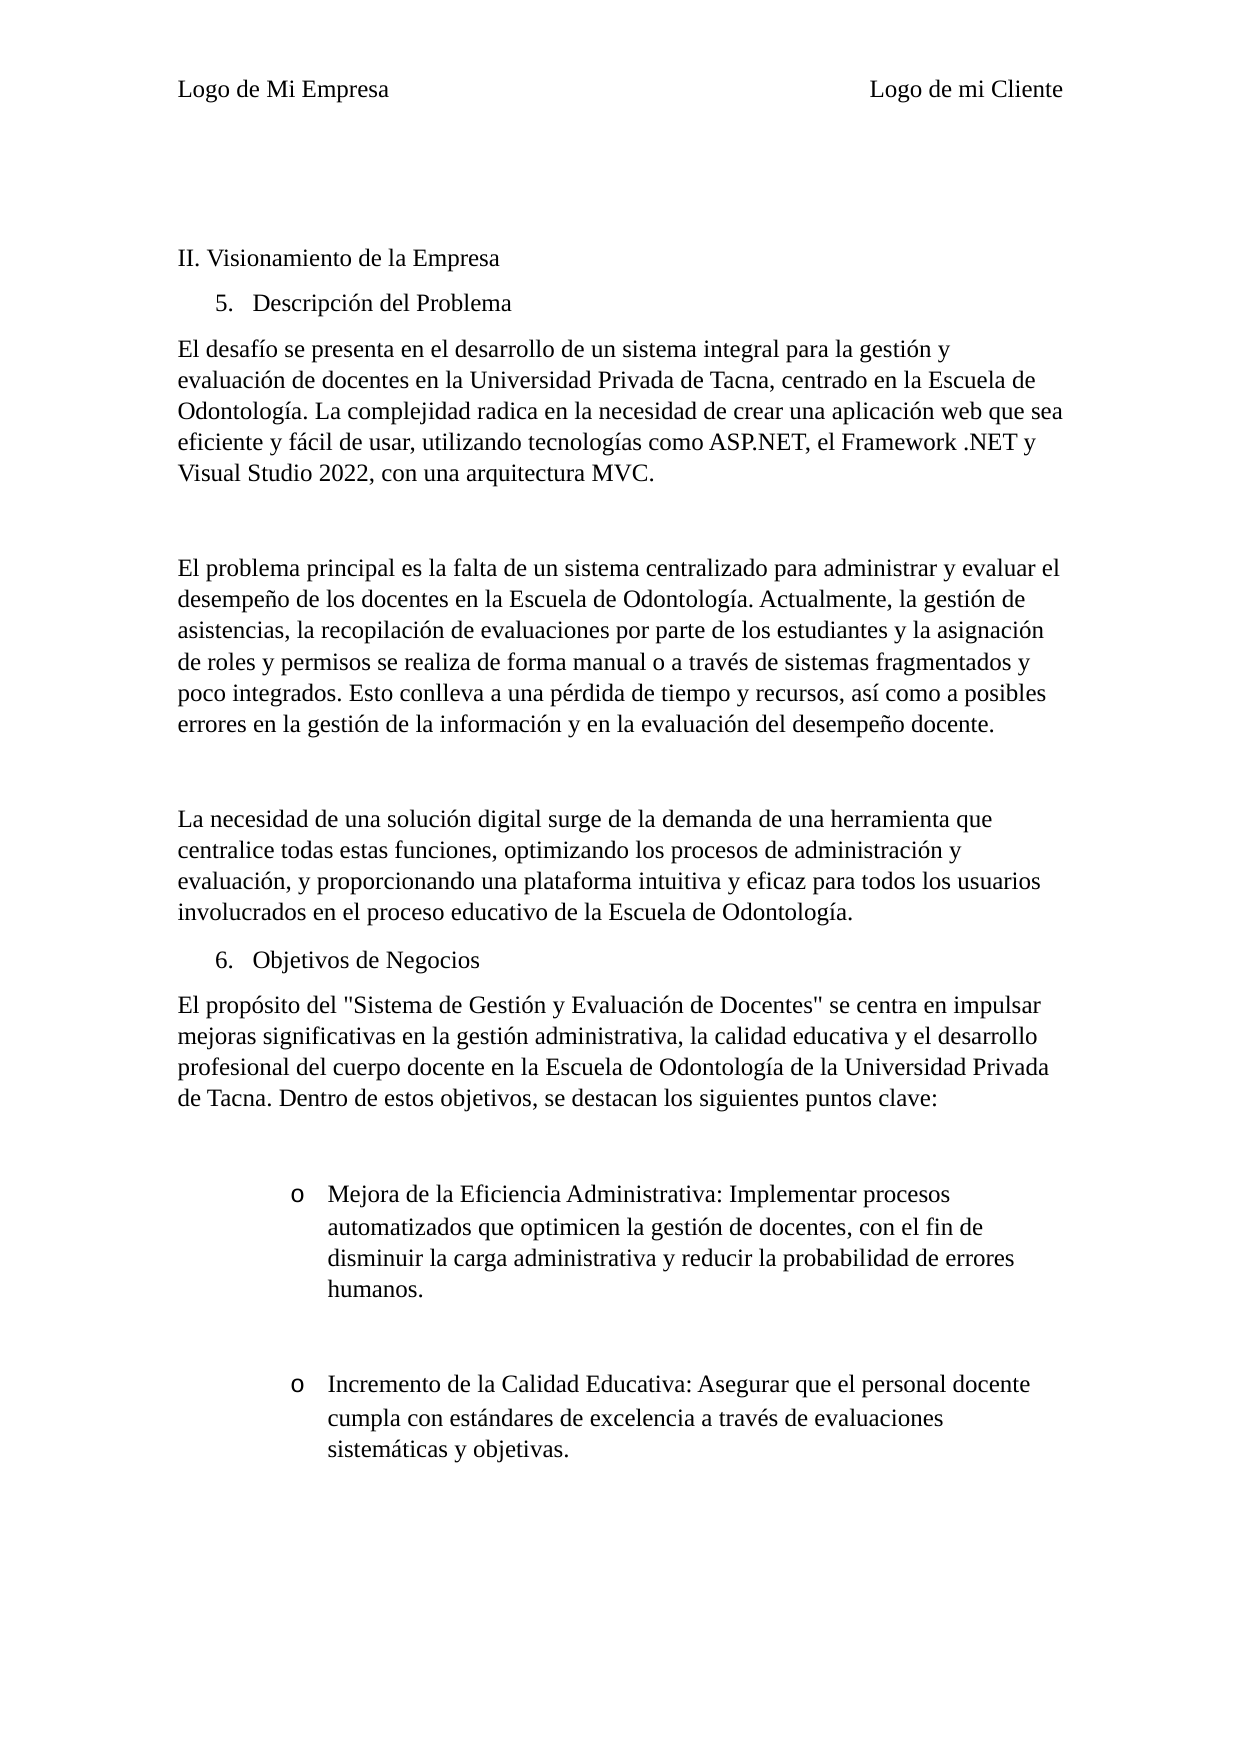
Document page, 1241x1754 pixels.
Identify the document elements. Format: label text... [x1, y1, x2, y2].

text La necesidad de una solución digital surge de la demanda de una herramienta que centralice todas estas funciones, optimizando los procesos de administración y evaluación, y proporcionando una plataforma intuitiva y eficaz para todos los usuarios involucrados en el proceso educativo de la Escuela de Odontología. [177, 804, 1063, 926]
text El propósito del "Sistema de Gestión y Evaluación de Docentes" se centra en impulsar mejoras significativas en la gestión administrativa, la calidad educativa y el desarrollo profesional del cuerpo docente en la Escuela de Odontología de la Universidad Privada de Tacna. Dentro de estos objetivos, se destacan los siguientes puntos clave: [177, 990, 1063, 1112]
subtitle Descripción del Problema [215, 288, 1063, 317]
subtitle Visionamiento de la Empresa [177, 243, 1063, 272]
text El desafío se presenta en el desarrollo de un sistema integral para la gestión y evaluación de docentes en la Universidad Privada de Tacna, centrado en la Escuela de Odontología. La complejidad radica en la necesidad de crear una aplicación web que sea eficiente y fácil de usar, utilizando tecnologías como ASP.NET, el Framework .NET y Visual Studio 2022, con una arquitectura MVC. [177, 334, 1063, 487]
subtitle Objetivos de Negocios [215, 945, 1063, 974]
list Mejora de la Eficiencia Administrativa: Implementar procesos automatizados que optimicen la gestión de docentes, con el fin de disminuir la carga administrativa y reducir la probabilidad de errores humanos. [290, 1179, 1063, 1303]
text El problema principal es la falta de un sistema centralizado para administrar y evaluar el desempeño de los docentes en la Escuela de Odontología. Actualmente, la gestión de asistencias, la recopilación de evaluaciones por parte de los estudiantes y la asignación de roles y permisos se realiza de forma manual o a través de sistemas fragmentados y poco integrados. Esto conlleva a una pérdida de tiempo y recursos, así como a posibles errores en la gestión de la información y en la evaluación del desempeño docente. [177, 553, 1063, 737]
list Incremento de la Calidad Educativa: Asegurar que el personal docente cumpla con estándares de excelencia a través de evaluaciones sistemáticas y objetivas. [290, 1369, 1063, 1462]
